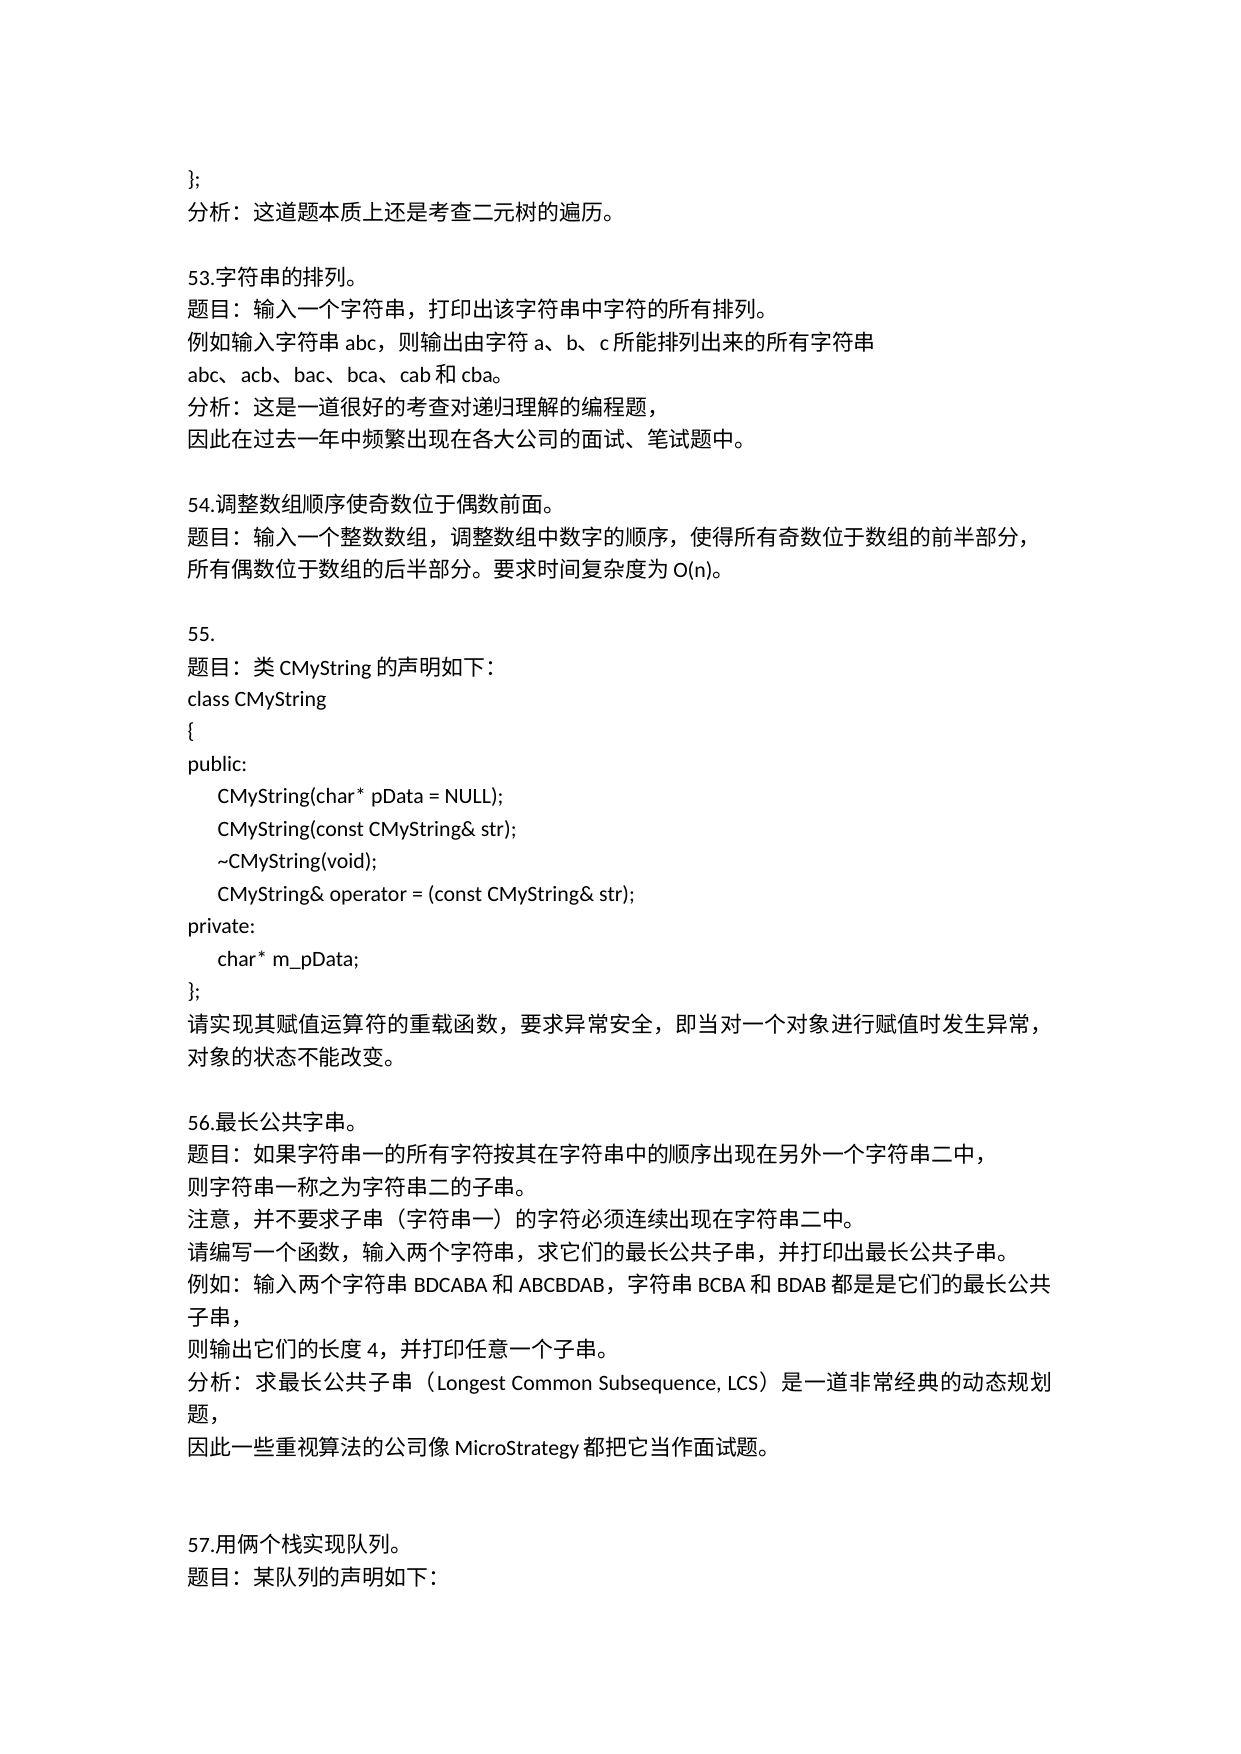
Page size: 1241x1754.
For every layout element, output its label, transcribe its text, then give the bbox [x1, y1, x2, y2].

text 55. 题目：类CMyString的声明如下： class CMyString { public: CMyString(char* pData = NULL); CMyString(const CMyString& str); ~CMyString(void); CMyString& operator = (const CMyString& str); [187, 617, 1053, 909]
text 56.最长公共字串。 [187, 1104, 1053, 1137]
text 题目：输入一个整数数组，调整数组中数字的顺序，使得所有奇数位于数组的前半部分， 所有偶数位于数组的后半部分。要求时间复杂度为O(n)。 [187, 519, 1053, 584]
text 57.用俩个栈实现队列。 [187, 1494, 1053, 1559]
text 题目：某队列的声明如下： [187, 1559, 1053, 1592]
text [187, 162, 1053, 227]
text 分析：这是一道很好的考查对递归理解的编程题， 因此在过去一年中频繁出现在各大公司的面试、笔试题中。 [187, 389, 1053, 454]
text 因此一些重视算法的公司像MicroStrategy都把它当作面试题。 [187, 1429, 1053, 1462]
text 题目：如果字符串一的所有字符按其在字符串中的顺序出现在另外一个字符串二中， [187, 1137, 1053, 1169]
text 例如：输入两个字符串BDCABA和ABCBDAB，字符串BCBA和BDAB都是是它们的最长公共子串， 则输出它们的长度4，并打印任意一个子串。 [187, 1267, 1053, 1364]
text 注意，并不要求子串（字符串一）的字符必须连续出现在字符串二中。 请编写一个函数，输入两个字符串，求它们的最长公共子串，并打印出最长公共子串。 [187, 1202, 1053, 1267]
text private: char* m_pData; }; 请实现其赋值运算符的重载函数，要求异常安全，即当对一个对象进行赋值时发生异常，对象的状态不能改变。 [187, 909, 1053, 1072]
text 54.调整数组顺序使奇数位于偶数前面。 [187, 487, 1053, 519]
text 则字符串一称之为字符串二的子串。 [187, 1169, 1053, 1202]
text 分析：求最长公共子串（Longest Common Subsequence, LCS）是一道非常经典的动态规划题， [187, 1364, 1053, 1429]
text 53.字符串的排列。 题目：输入一个字符串，打印出该字符串中字符的所有排列。 例如输入字符串abc，则输出由字符a、b、c所能排列出来的所有字符串 abc、acb、bac、bca、cab和cba。 [187, 259, 1053, 389]
